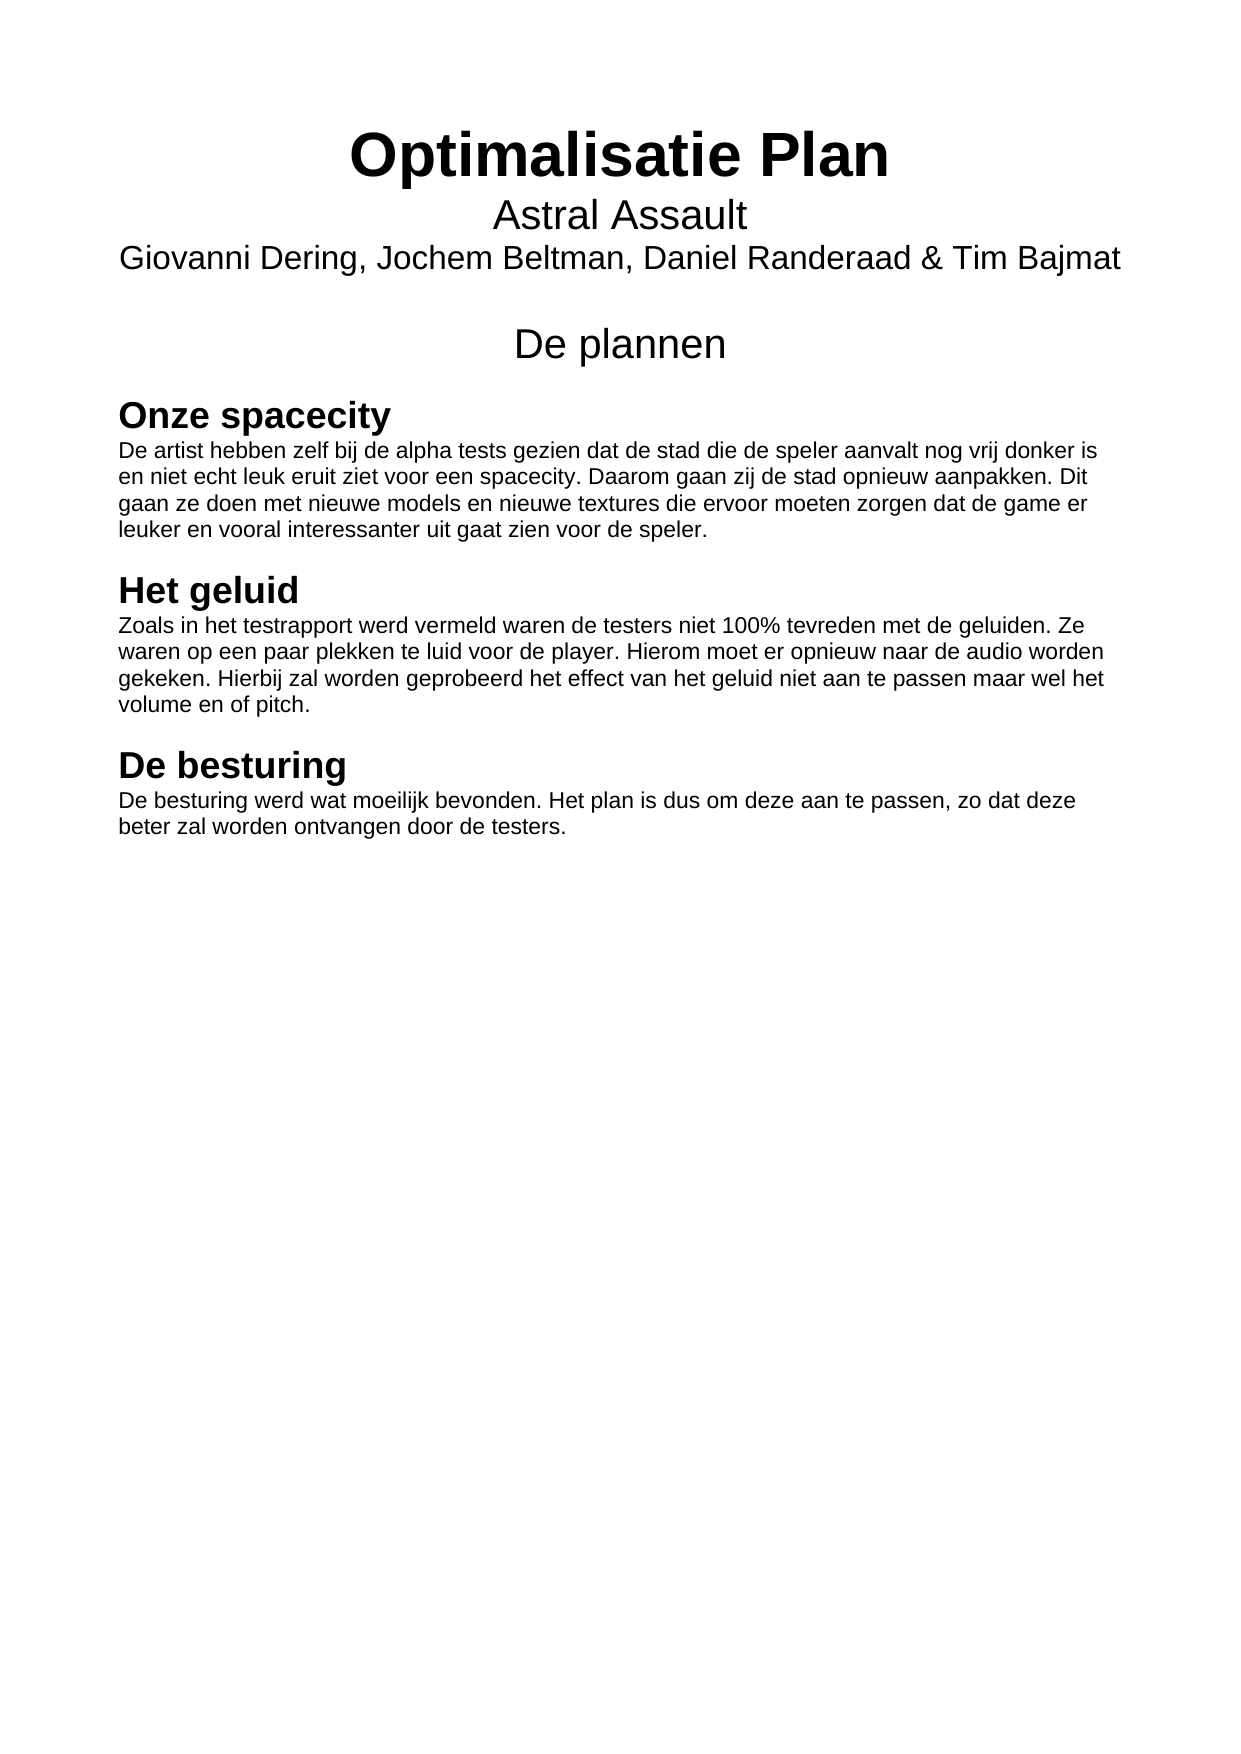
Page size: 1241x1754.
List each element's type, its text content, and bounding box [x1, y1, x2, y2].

subtitle Het geluid [118, 569, 1122, 612]
subtitle Onze spacecity [118, 394, 1122, 437]
subtitle Astral Assault [118, 190, 1122, 238]
subtitle De plannen [118, 319, 1122, 367]
subtitle De besturing [118, 743, 1122, 787]
subtitle Giovanni Dering, Jochem Beltman, Daniel Randeraad & Tim Bajmat [118, 238, 1122, 276]
text De besturing werd wat moeilijk bevonden. Het plan is dus om deze aan te passen, zo dat deze beter zal worden ontvangen door de testers. [118, 787, 1122, 839]
text Zoals in het testrapport werd vermeld waren de testers niet 100% tevreden met de geluiden. Ze waren op een paar plekken te luid voor de player. Hierom moet er opnieuw naar de audio worden gekeken. Hierbij zal worden geprobeerd het effect van het geluid niet aan te passen maar wel het volume en of pitch. [118, 612, 1122, 717]
title Optimalisatie Plan [118, 118, 1122, 190]
text De artist hebben zelf bij de alpha tests gezien dat de stad die de speler aanvalt nog vrij donker is en niet echt leuk eruit ziet voor een spacecity. Daarom gaan zij de stad opnieuw aanpakken. Dit gaan ze doen met nieuwe models en nieuwe textures die ervoor moeten zorgen dat de game er leuker en vooral interessanter uit gaat zien voor de speler. [118, 437, 1122, 542]
